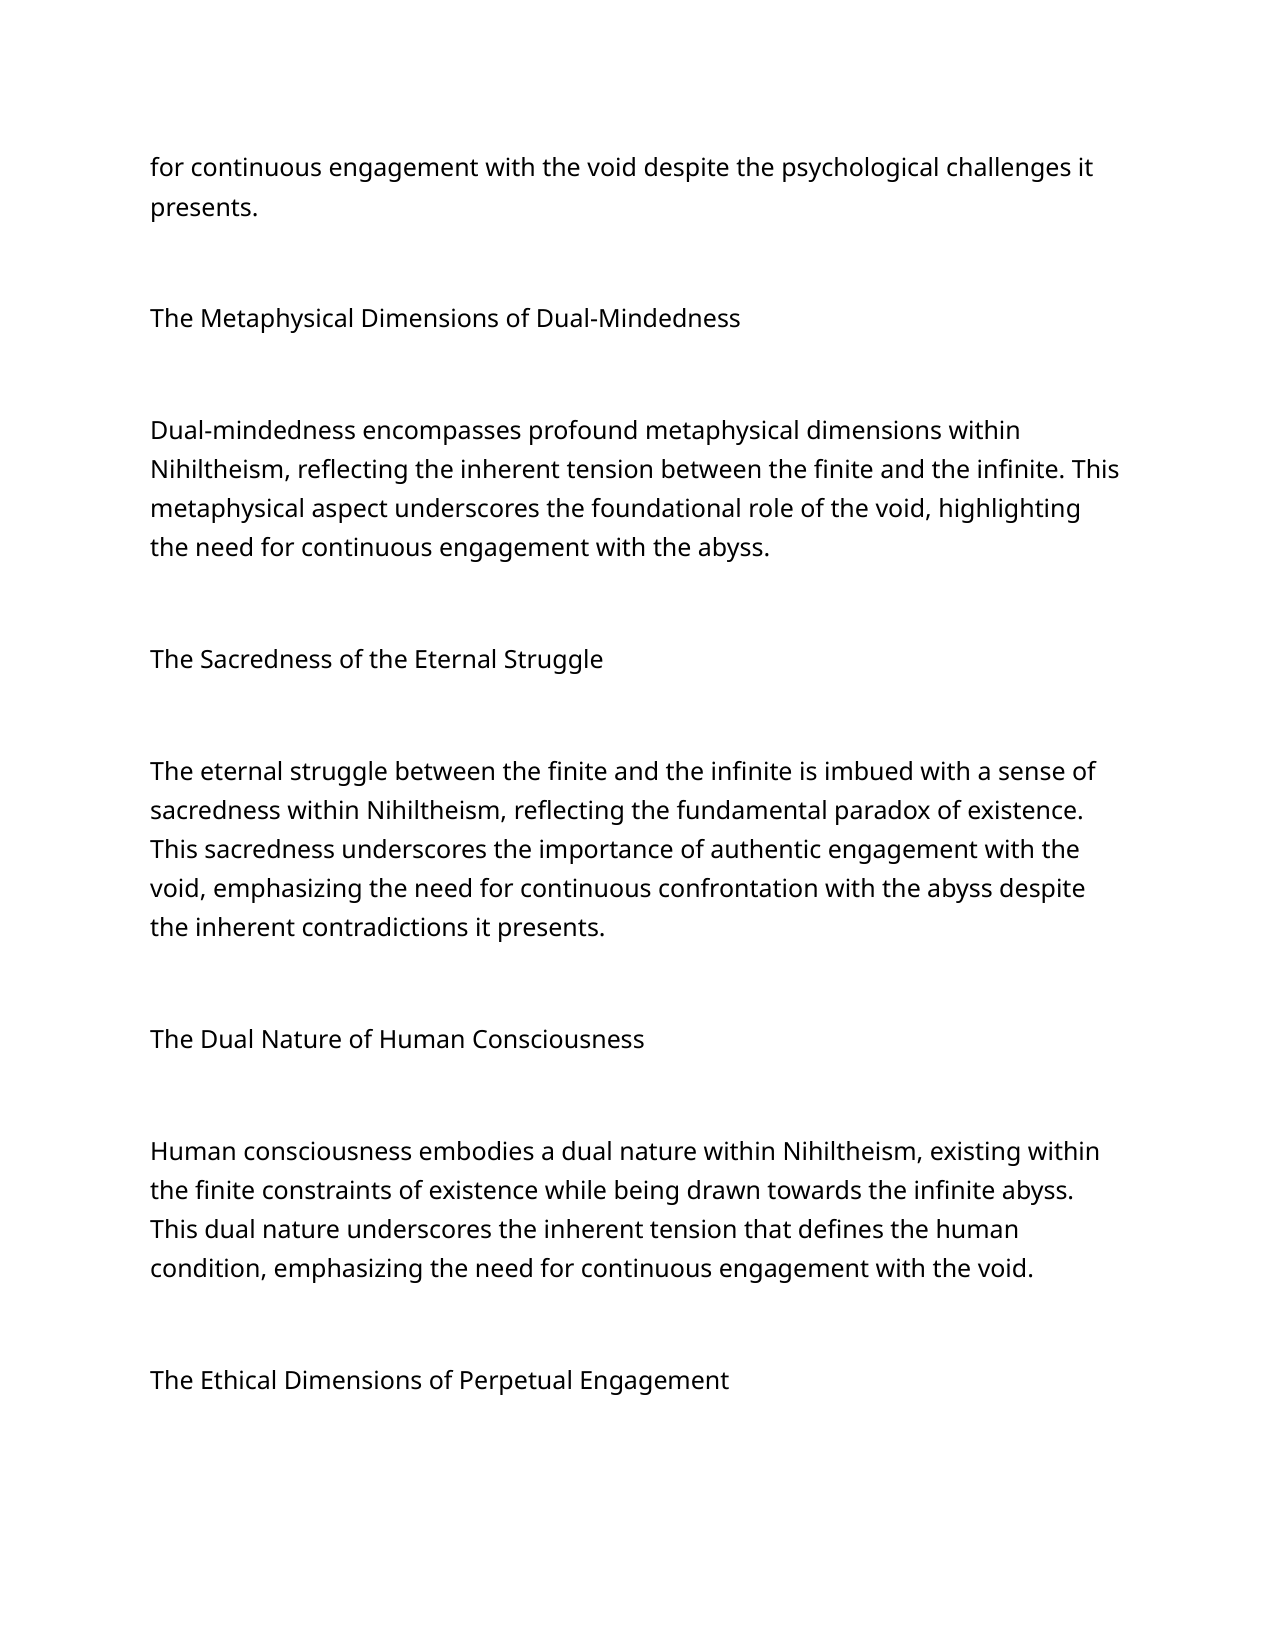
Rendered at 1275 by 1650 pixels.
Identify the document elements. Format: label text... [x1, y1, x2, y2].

text The Metaphysical Dimensions of Dual-Mindedness [150, 301, 1125, 335]
text The eternal struggle between the finite and the infinite is imbued with a sense of sacredness within Nihiltheism, reflecting the fundamental paradox of existence. This sacredness underscores the importance of authentic engagement with the void, emphasizing the need for continuous confrontation with the abyss despite the inherent contradictions it presents. [150, 753, 1125, 944]
text The Sacredness of the Eternal Struggle [150, 642, 1125, 676]
text The Dual Nature of Human Consciousness [150, 1022, 1125, 1056]
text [150, 150, 1125, 223]
text The Ethical Dimensions of Perpetual Engagement [150, 1362, 1125, 1397]
text Dual-mindedness encompasses profound metaphysical dimensions within Nihiltheism, reflecting the inherent tension between the finite and the infinite. This metaphysical aspect underscores the foundational role of the void, highlighting the need for continuous engagement with the abyss. [150, 412, 1125, 564]
text Human consciousness embodies a dual nature within Nihiltheism, existing within the finite constraints of existence while being drawn towards the infinite abyss. This dual nature underscores the inherent tension that defines the human condition, emphasizing the need for continuous engagement with the void. [150, 1133, 1125, 1285]
